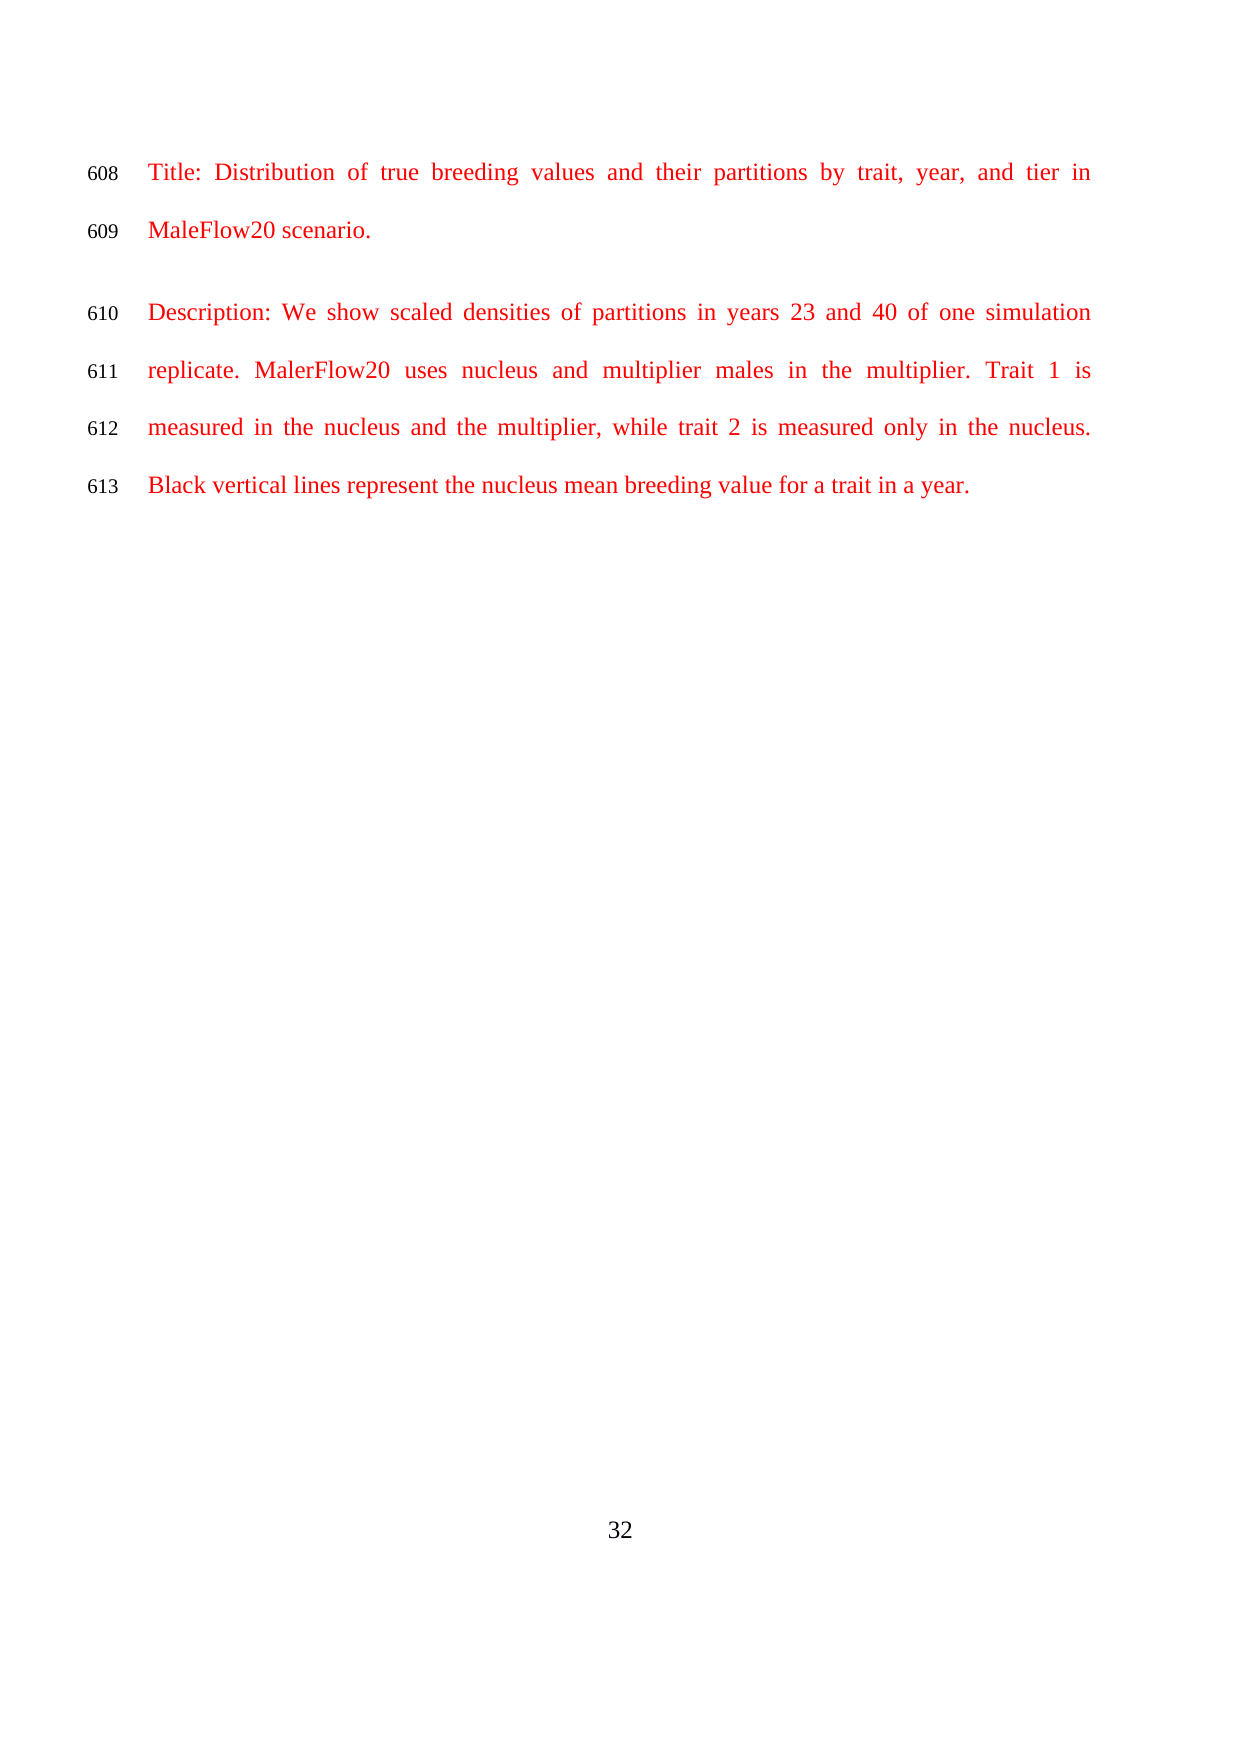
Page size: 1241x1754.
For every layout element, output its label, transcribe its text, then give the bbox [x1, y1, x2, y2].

text Title: Distribution of true breeding values and their partitions by trait, year, and tier in MaleFlow20 scenario. [148, 157, 1092, 244]
text Description: We show scaled densities of partitions in years 23 and 40 of one simulation replicate. MalerFlow20 uses nucleus and multiplier males in the multiplier. Trait 1 is measured in the nucleus and the multiplier, while trait 2 is measured only in the nucleus. Black vertical lines represent the nucleus mean breeding value for a trait in a year. [148, 297, 1092, 499]
